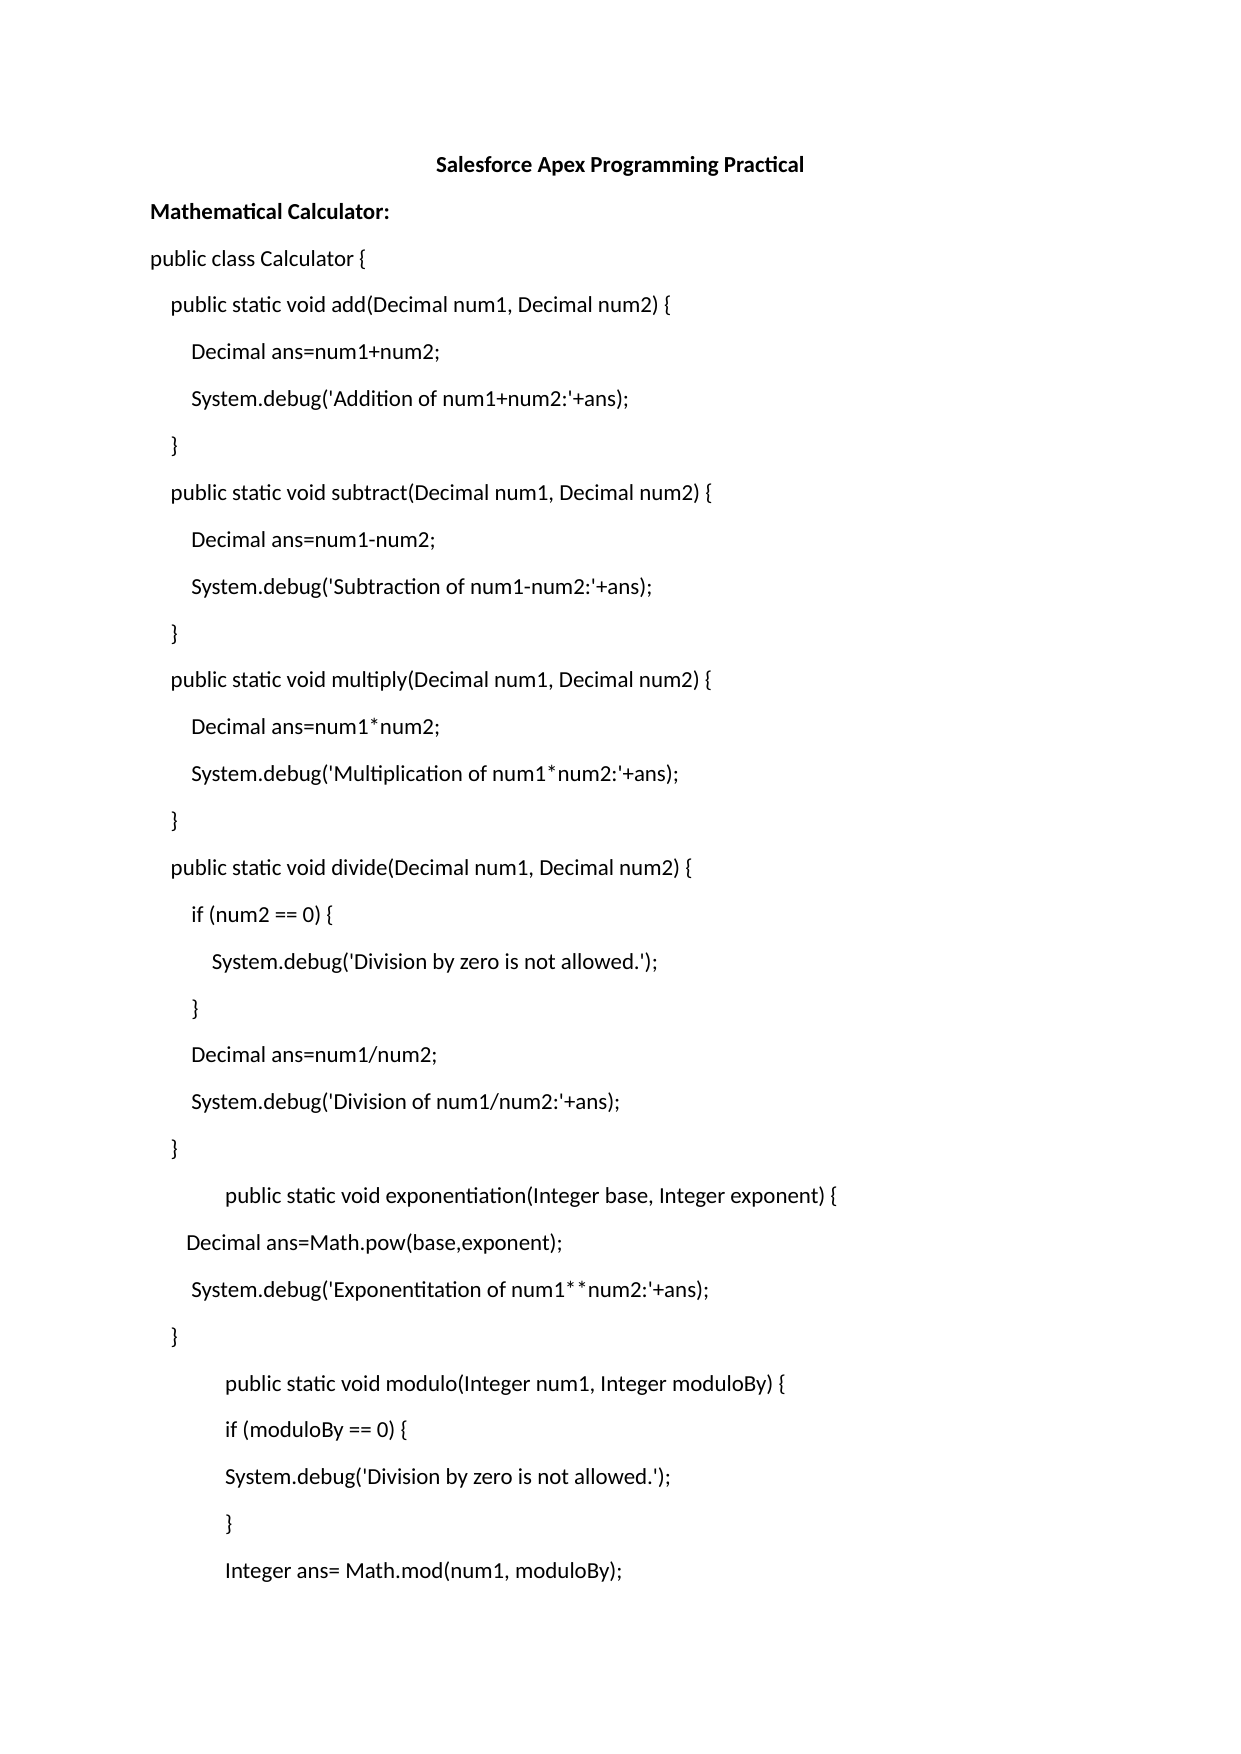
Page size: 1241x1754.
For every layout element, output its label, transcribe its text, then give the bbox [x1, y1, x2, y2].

text System.debug('Division of num1/num2:'+ans); [150, 1087, 1090, 1116]
text public static void add(Decimal num1, Decimal num2) { [150, 291, 1090, 319]
text } [150, 994, 1090, 1022]
text Salesforce Apex Programming Practical [150, 150, 1090, 178]
text } [150, 1509, 1090, 1537]
text public static void multiply(Decimal num1, Decimal num2) { [150, 666, 1090, 694]
text Decimal ans=num1+num2; [150, 337, 1090, 366]
text System.debug('Addition of num1+num2:'+ans); [150, 384, 1090, 412]
text Integer ans= Math.mod(num1, moduloBy); [150, 1556, 1090, 1584]
text Decimal ans=num1*num2; [150, 712, 1090, 741]
text } [150, 431, 1090, 459]
text if (moduloBy == 0) { [150, 1416, 1090, 1444]
text public class Calculator { [150, 244, 1090, 272]
text public static void modulo(Integer num1, Integer moduloBy) { [150, 1369, 1090, 1397]
text } [150, 1322, 1090, 1350]
text System.debug('Exponentitation of num1**num2:'+ans); [150, 1275, 1090, 1303]
text public static void subtract(Decimal num1, Decimal num2) { [150, 478, 1090, 506]
text Decimal ans=Math.pow(base,exponent); [150, 1228, 1090, 1256]
text } [150, 806, 1090, 834]
text } [150, 1134, 1090, 1162]
text Decimal ans=num1-num2; [150, 525, 1090, 553]
text Mathematical Calculator: [150, 197, 1090, 225]
text System.debug('Division by zero is not allowed.'); [150, 947, 1090, 975]
text public static void exponentiation(Integer base, Integer exponent) { [150, 1181, 1090, 1209]
text public static void divide(Decimal num1, Decimal num2) { [150, 853, 1090, 881]
text System.debug('Subtraction of num1-num2:'+ans); [150, 572, 1090, 600]
text System.debug('Division by zero is not allowed.'); [150, 1462, 1090, 1491]
text Decimal ans=num1/num2; [150, 1041, 1090, 1069]
text } [150, 619, 1090, 647]
text if (num2 == 0) { [150, 900, 1090, 928]
text System.debug('Multiplication of num1*num2:'+ans); [150, 759, 1090, 787]
